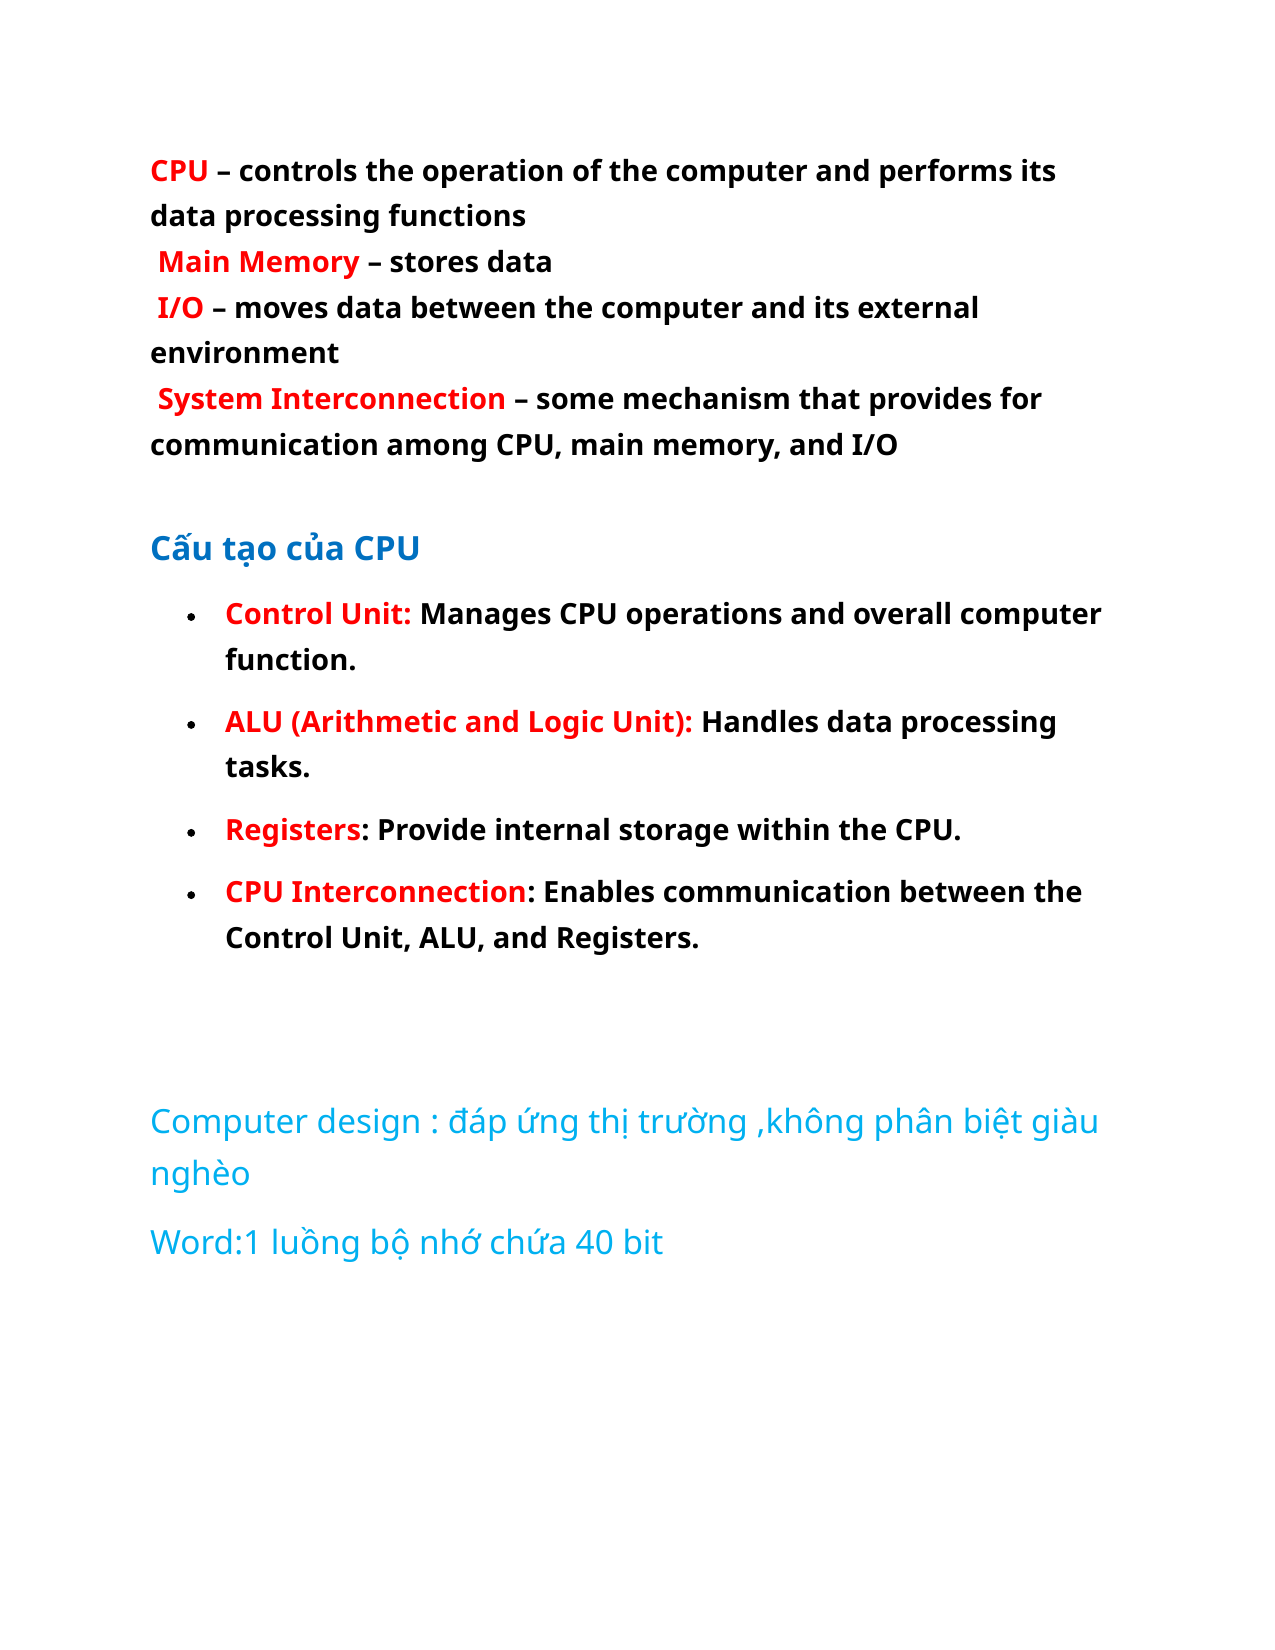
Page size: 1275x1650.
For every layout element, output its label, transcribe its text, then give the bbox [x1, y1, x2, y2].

list CPU Interconnection: Enables communication between the Control Unit, ALU, and Registers. [187, 871, 1125, 957]
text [150, 150, 1125, 503]
text Computer design : đáp ứng thị trường ,không phân biệt giàu nghèo [150, 1097, 1125, 1195]
text Word:1 luồng bộ nhớ chứa 40 bit [150, 1218, 1125, 1303]
text Cấu tạo của CPU [150, 524, 1125, 570]
list Registers: Provide internal storage within the CPU. [187, 809, 1125, 849]
list Control Unit: Manages CPU operations and overall computer function. [187, 593, 1125, 678]
list ALU (Arithmetic and Logic Unit): Handles data processing tasks. [187, 701, 1125, 786]
